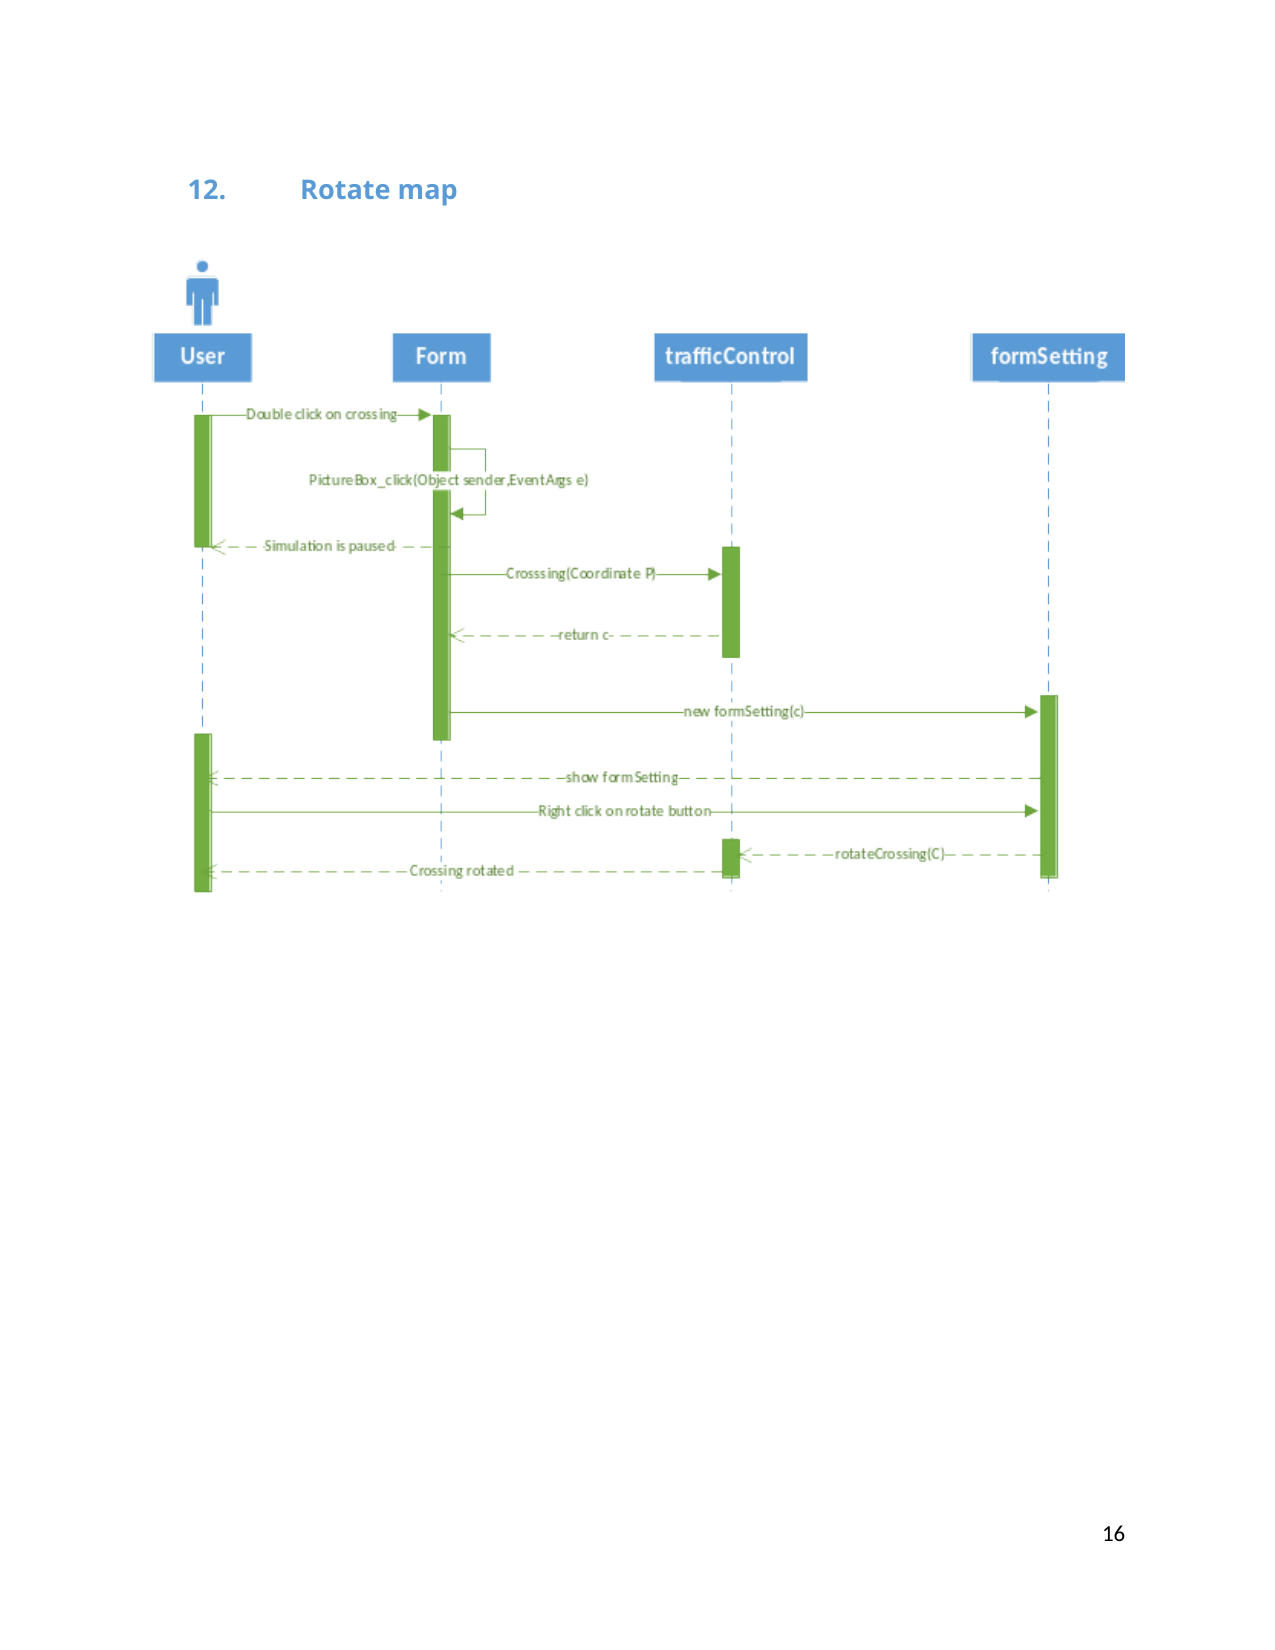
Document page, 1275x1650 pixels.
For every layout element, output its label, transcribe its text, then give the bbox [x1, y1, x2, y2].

subtitle Rotate map [187, 171, 1125, 208]
